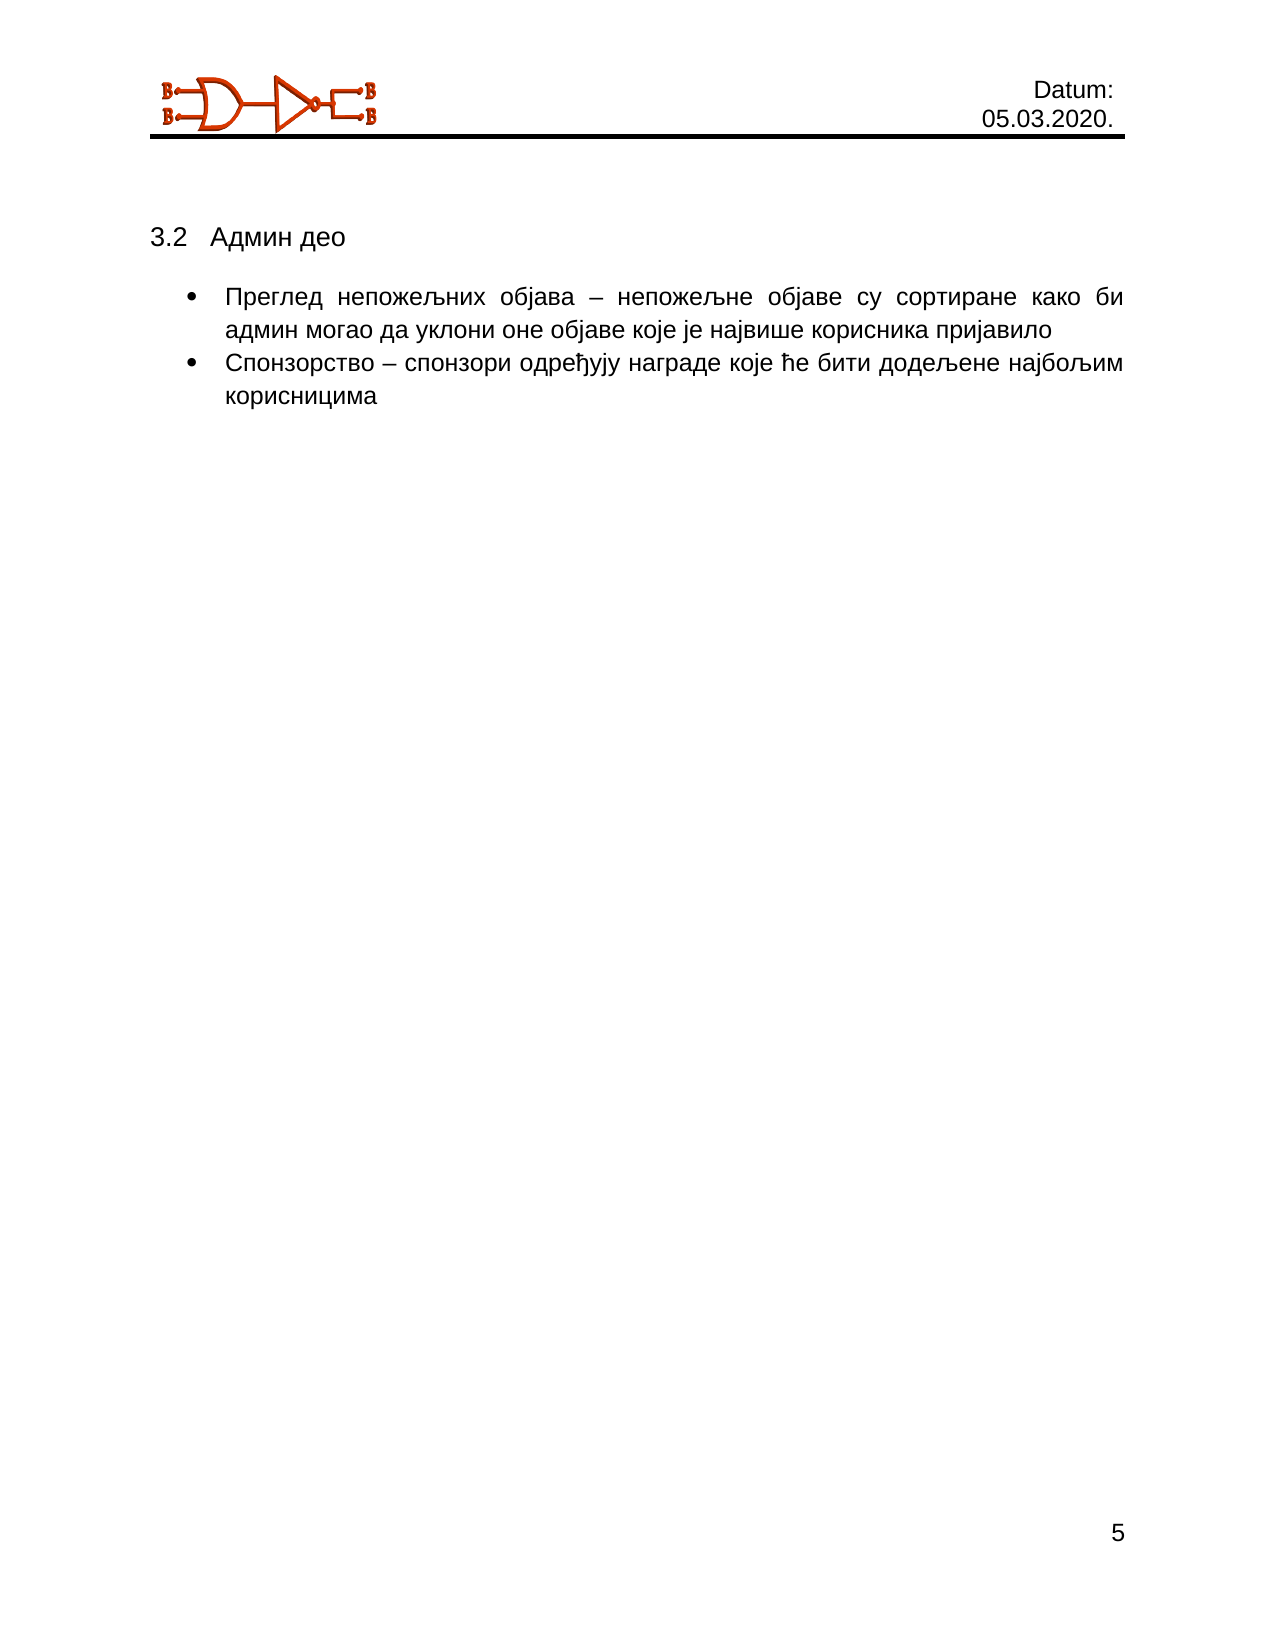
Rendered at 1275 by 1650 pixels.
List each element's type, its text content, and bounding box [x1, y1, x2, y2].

subtitle Админ део [150, 221, 1125, 252]
list Преглед непожељних објава – непожељне објаве су сортиране како би админ могао да уклони оне објаве које је највише корисника пријавило [187, 282, 1125, 344]
picture [161, 75, 377, 134]
list Спонзорство – спонзори одређују награде које ће бити додељене најбољим корисницима [187, 348, 1125, 410]
